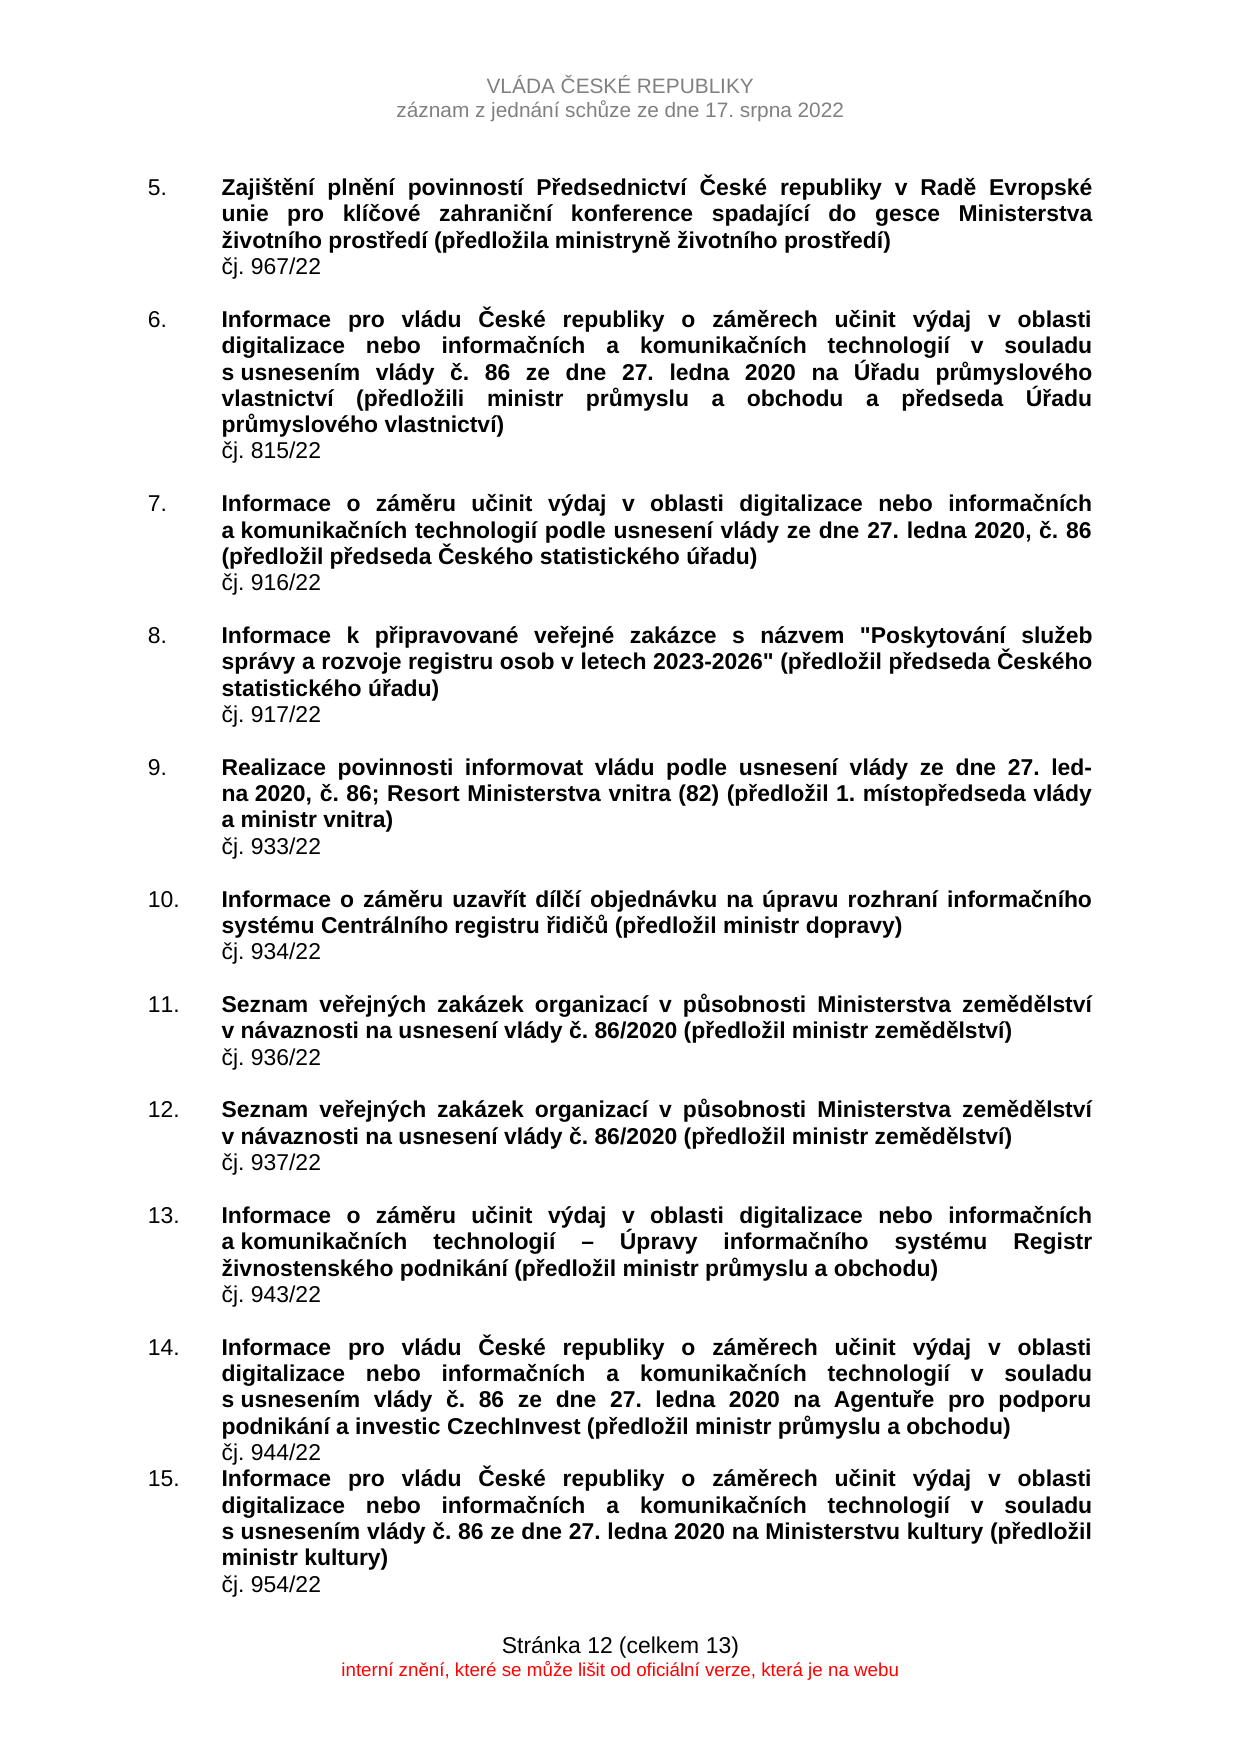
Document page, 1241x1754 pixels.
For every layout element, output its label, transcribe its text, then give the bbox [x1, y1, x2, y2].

text čj. 943/22 [148, 1281, 1093, 1307]
text 11. Seznam veřejných zakázek organizací v působnosti Ministerstva zemědělství v návaznosti na usnesení vlády č. 86/2020 (předložil ministr zemědělství) [148, 991, 1093, 1044]
text čj. 933/22 [148, 833, 1093, 859]
text čj. 937/22 [148, 1149, 1093, 1175]
text 15. Informace pro vládu České republiky o záměrech učinit výdaj v oblasti digitalizace nebo informačních a komunikačních technologií v souladu s usnesením vlády č. 86 ze dne 27. ledna 2020 na Ministerstvu kultury (předložil ministr kultury) [148, 1465, 1093, 1571]
text čj. 967/22 [148, 253, 1093, 279]
text 5. Zajištění plnění povinností Předsednictví České republiky v Radě Evropské unie pro klíčové zahraniční konference spadající do gesce Ministerstva životního prostředí (předložila ministryně životního prostředí) [148, 174, 1093, 253]
text čj. 954/22 [148, 1571, 1093, 1597]
text čj. 936/22 [148, 1044, 1093, 1070]
text čj. 916/22 [148, 569, 1093, 596]
text čj. 934/22 [148, 938, 1093, 964]
text 8. Informace k připravované veřejné zakázce s názvem "Poskytování služeb správy a rozvoje registru osob v letech 2023-2026" (předložil předseda Českého statistického úřadu) [148, 622, 1093, 701]
text 13. Informace o záměru učinit výdaj v oblasti digitalizace nebo informačních a komunikačních technologií – Úpravy informačního systému Registr živnostenského podnikání (předložil ministr průmyslu a obchodu) [148, 1202, 1093, 1281]
text 10. Informace o záměru uzavřít dílčí objednávku na úpravu rozhraní informačního systému Centrálního registru řidičů (předložil ministr dopravy) [148, 886, 1093, 938]
text 6. Informace pro vládu České republiky o záměrech učinit výdaj v oblasti digitalizace nebo informačních a komunikačních technologií v souladu s usnesením vlády č. 86 ze dne 27. ledna 2020 na Úřadu průmyslového vlastnictví (předložili ministr průmyslu a obchodu a předseda Úřadu průmyslového vlastnictví) [148, 306, 1093, 437]
text čj. 815/22 [148, 437, 1093, 464]
text 9. Realizace povinnosti informovat vládu podle usnesení vlády ze dne 27. led-na 2020, č. 86; Resort Ministerstva vnitra (82) (předložil 1. místopředseda vlády a ministr vnitra) [148, 754, 1093, 833]
text čj. 944/22 [148, 1439, 1093, 1465]
text 7. Informace o záměru učinit výdaj v oblasti digitalizace nebo informačních a komunikačních technologií podle usnesení vlády ze dne 27. ledna 2020, č. 86 (předložil předseda Českého statistického úřadu) [148, 490, 1093, 569]
text 12. Seznam veřejných zakázek organizací v působnosti Ministerstva zemědělství v návaznosti na usnesení vlády č. 86/2020 (předložil ministr zemědělství) [148, 1096, 1093, 1149]
text 14. Informace pro vládu České republiky o záměrech učinit výdaj v oblasti digitalizace nebo informačních a komunikačních technologií v souladu s usnesením vlády č. 86 ze dne 27. ledna 2020 na Agentuře pro podporu podnikání a investic CzechInvest (předložil ministr průmyslu a obchodu) [148, 1333, 1093, 1439]
text čj. 917/22 [148, 701, 1093, 727]
